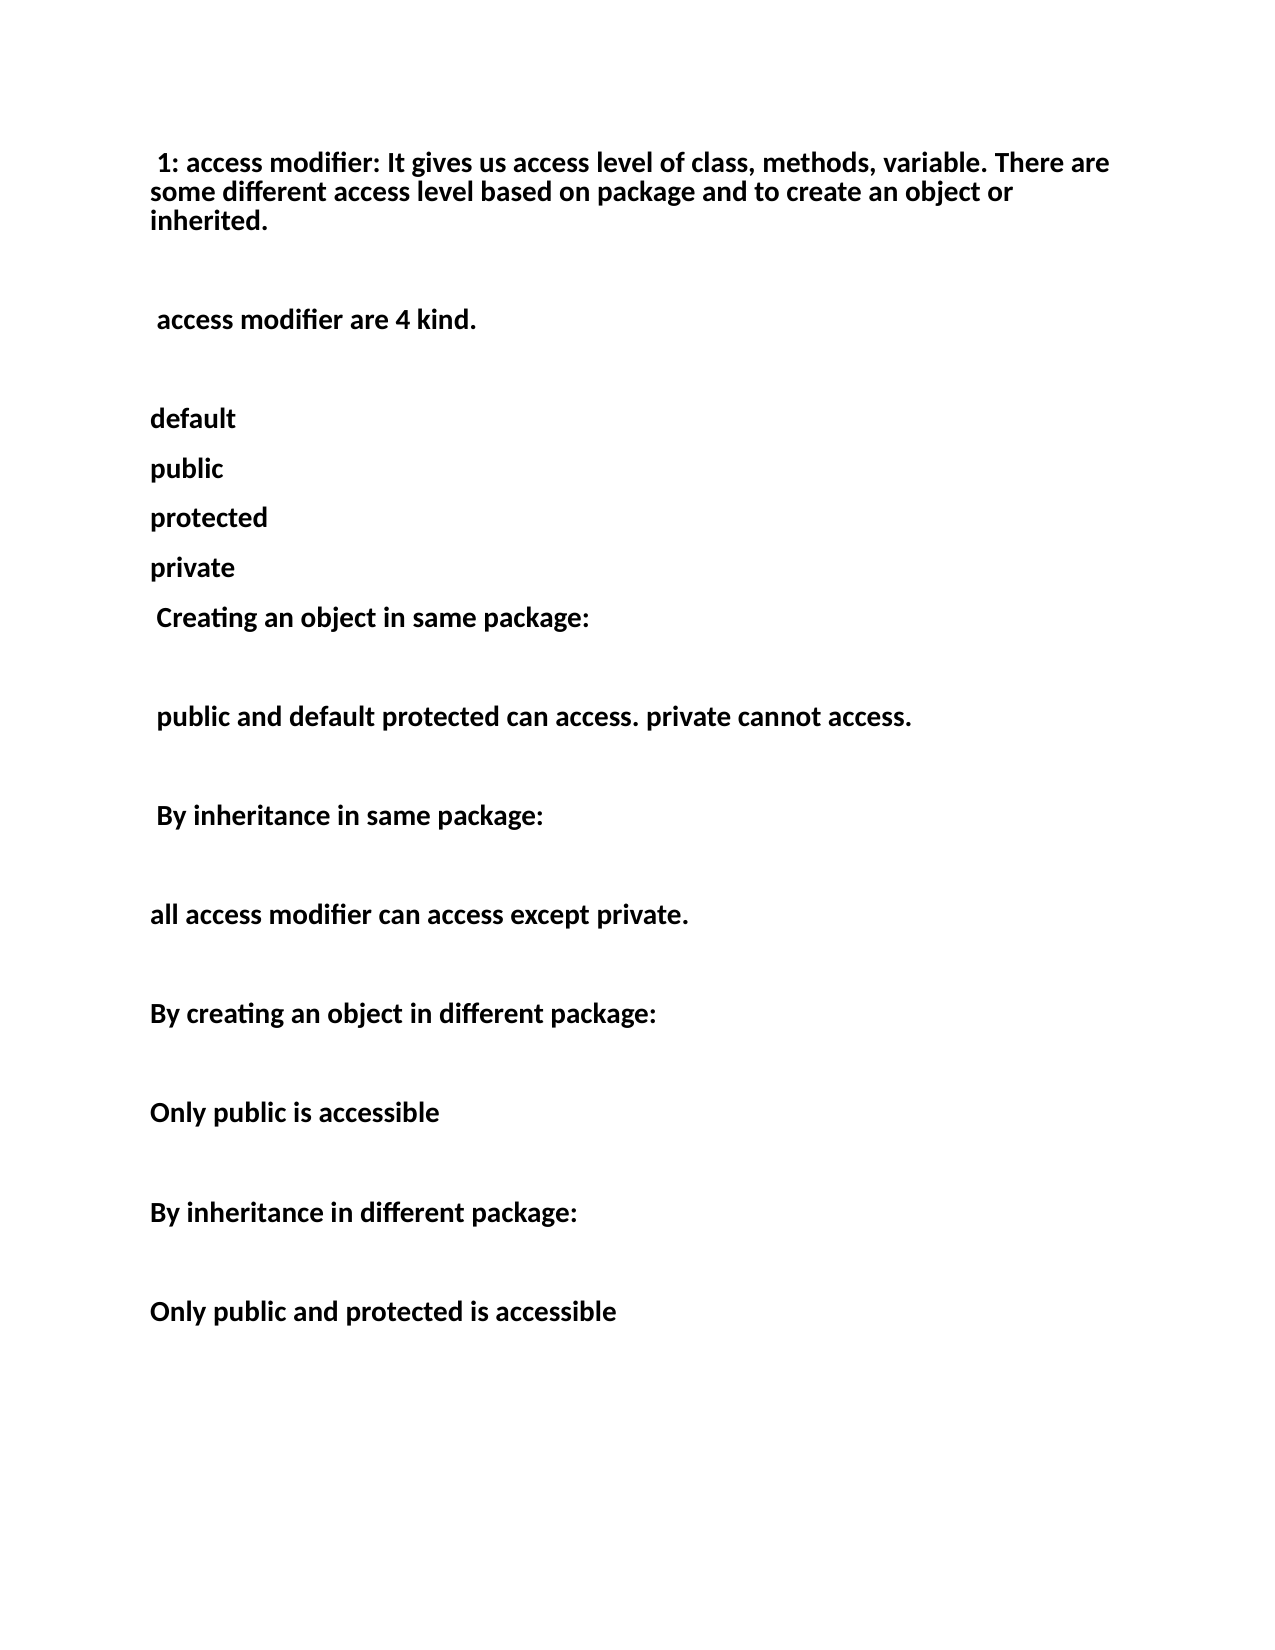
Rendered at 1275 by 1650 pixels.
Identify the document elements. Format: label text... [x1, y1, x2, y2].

text private [150, 554, 1125, 583]
text protected [150, 505, 1125, 534]
text By inheritance in different package: [150, 1199, 1125, 1228]
text Only public is accessible [150, 1100, 1125, 1129]
text Creating an object in same package: [150, 604, 1125, 633]
text Only public and protected is accessible [150, 1298, 1125, 1327]
text access modifier are 4 kind. [150, 307, 1125, 335]
text 1: access modifier: It gives us access level of class, methods, variable. There are some different access level based on package and to create an object or inherited. [150, 150, 1125, 236]
text public [150, 455, 1125, 484]
text By creating an object in different package: [150, 1001, 1125, 1029]
text default [150, 406, 1125, 434]
text all access modifier can access except private. [150, 902, 1125, 930]
text By inheritance in same package: [150, 802, 1125, 831]
text public and default protected can access. private cannot access. [150, 703, 1125, 732]
